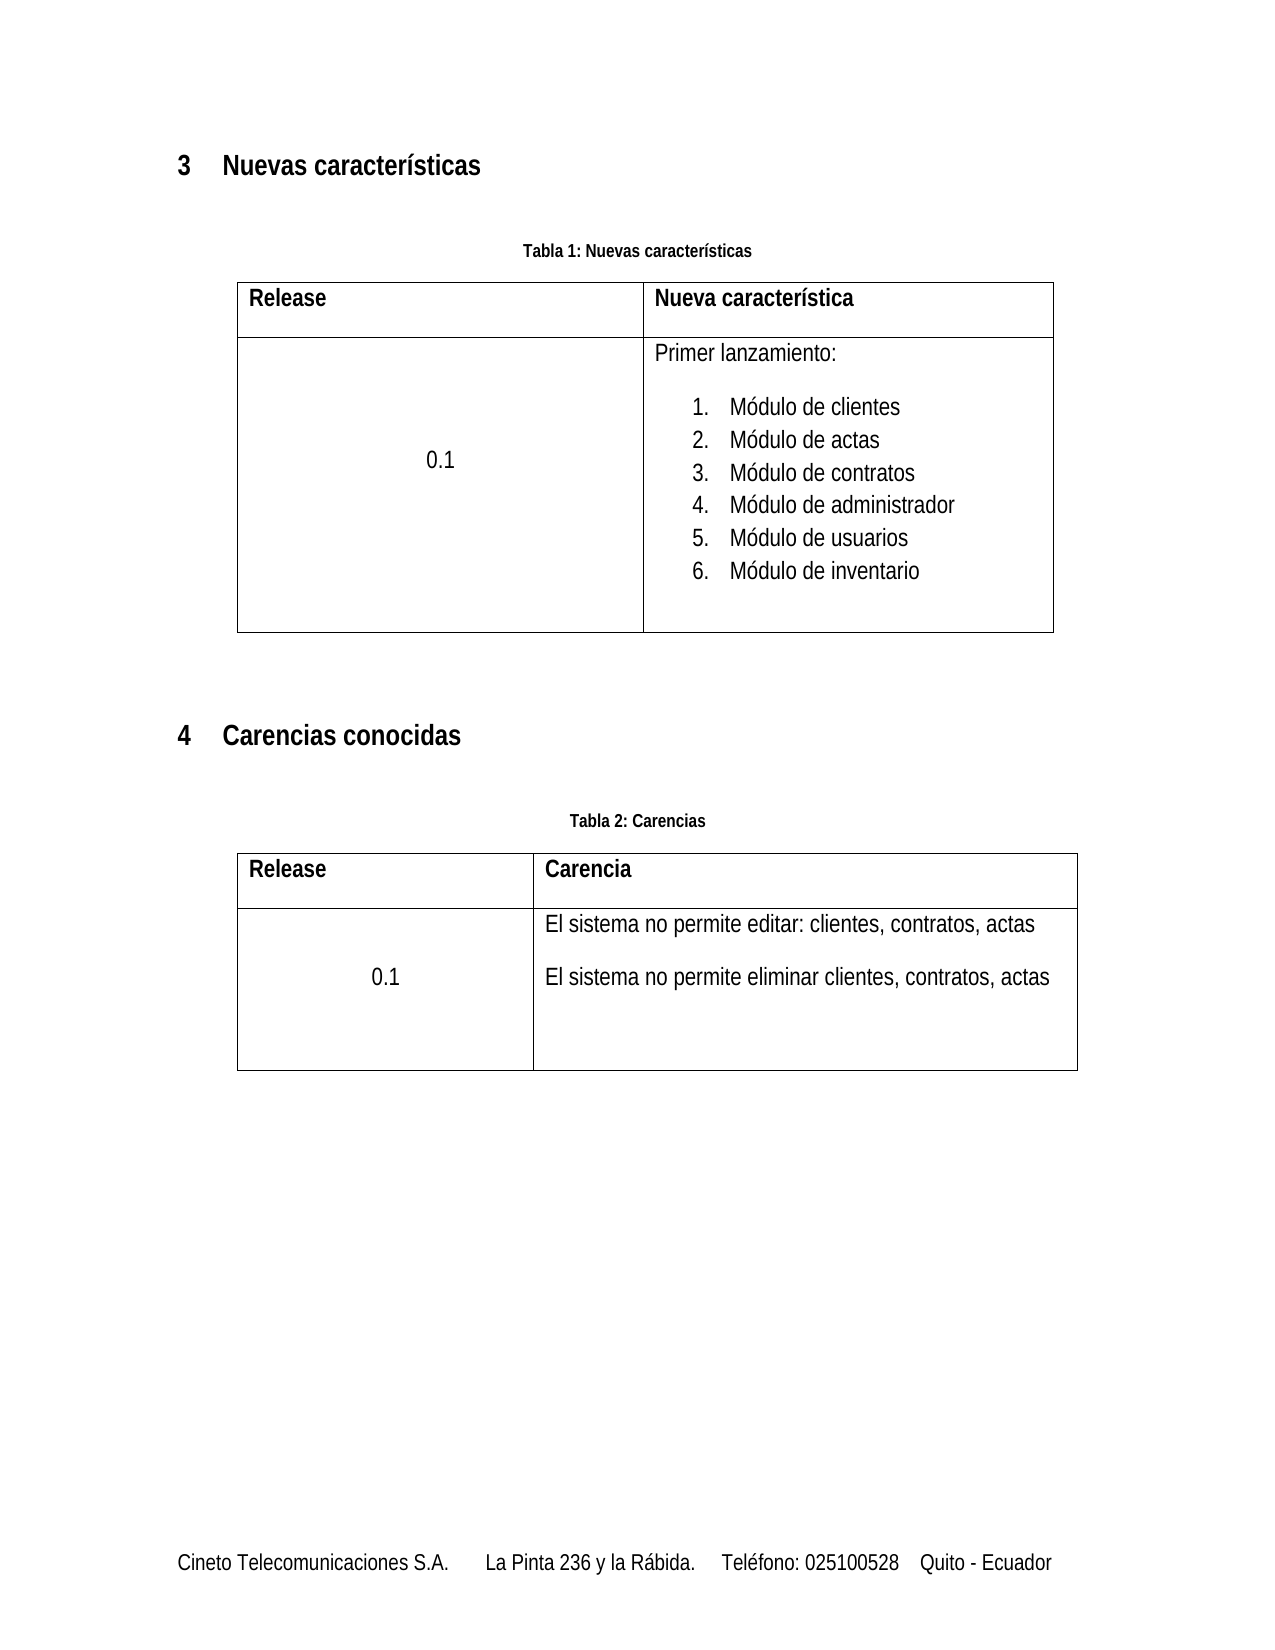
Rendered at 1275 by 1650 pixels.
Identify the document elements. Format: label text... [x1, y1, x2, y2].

table_header Release [238, 283, 643, 337]
table_cell Primer lanzamiento: Módulo de clientes Módulo de actas Módulo de contratos Módulo de administrador Módulo de usuarios Módulo de inventario [644, 338, 1053, 632]
table_cell 0.1 [238, 338, 643, 632]
table_header Carencia [534, 854, 1077, 908]
table_cell El sistema no permite editar: clientes, contratos, actas El sistema no permite eliminar clientes, contratos, actas [534, 909, 1077, 1070]
table_cell 0.1 [238, 909, 533, 1070]
text Tabla 2: Carencias [177, 810, 1098, 832]
subtitle Nuevas características [177, 148, 1098, 181]
subtitle Carencias conocidas [177, 718, 1098, 752]
table_header Nueva característica [644, 283, 1053, 337]
table_header Release [238, 854, 533, 908]
text Tabla 1: Nuevas características [177, 240, 1098, 261]
